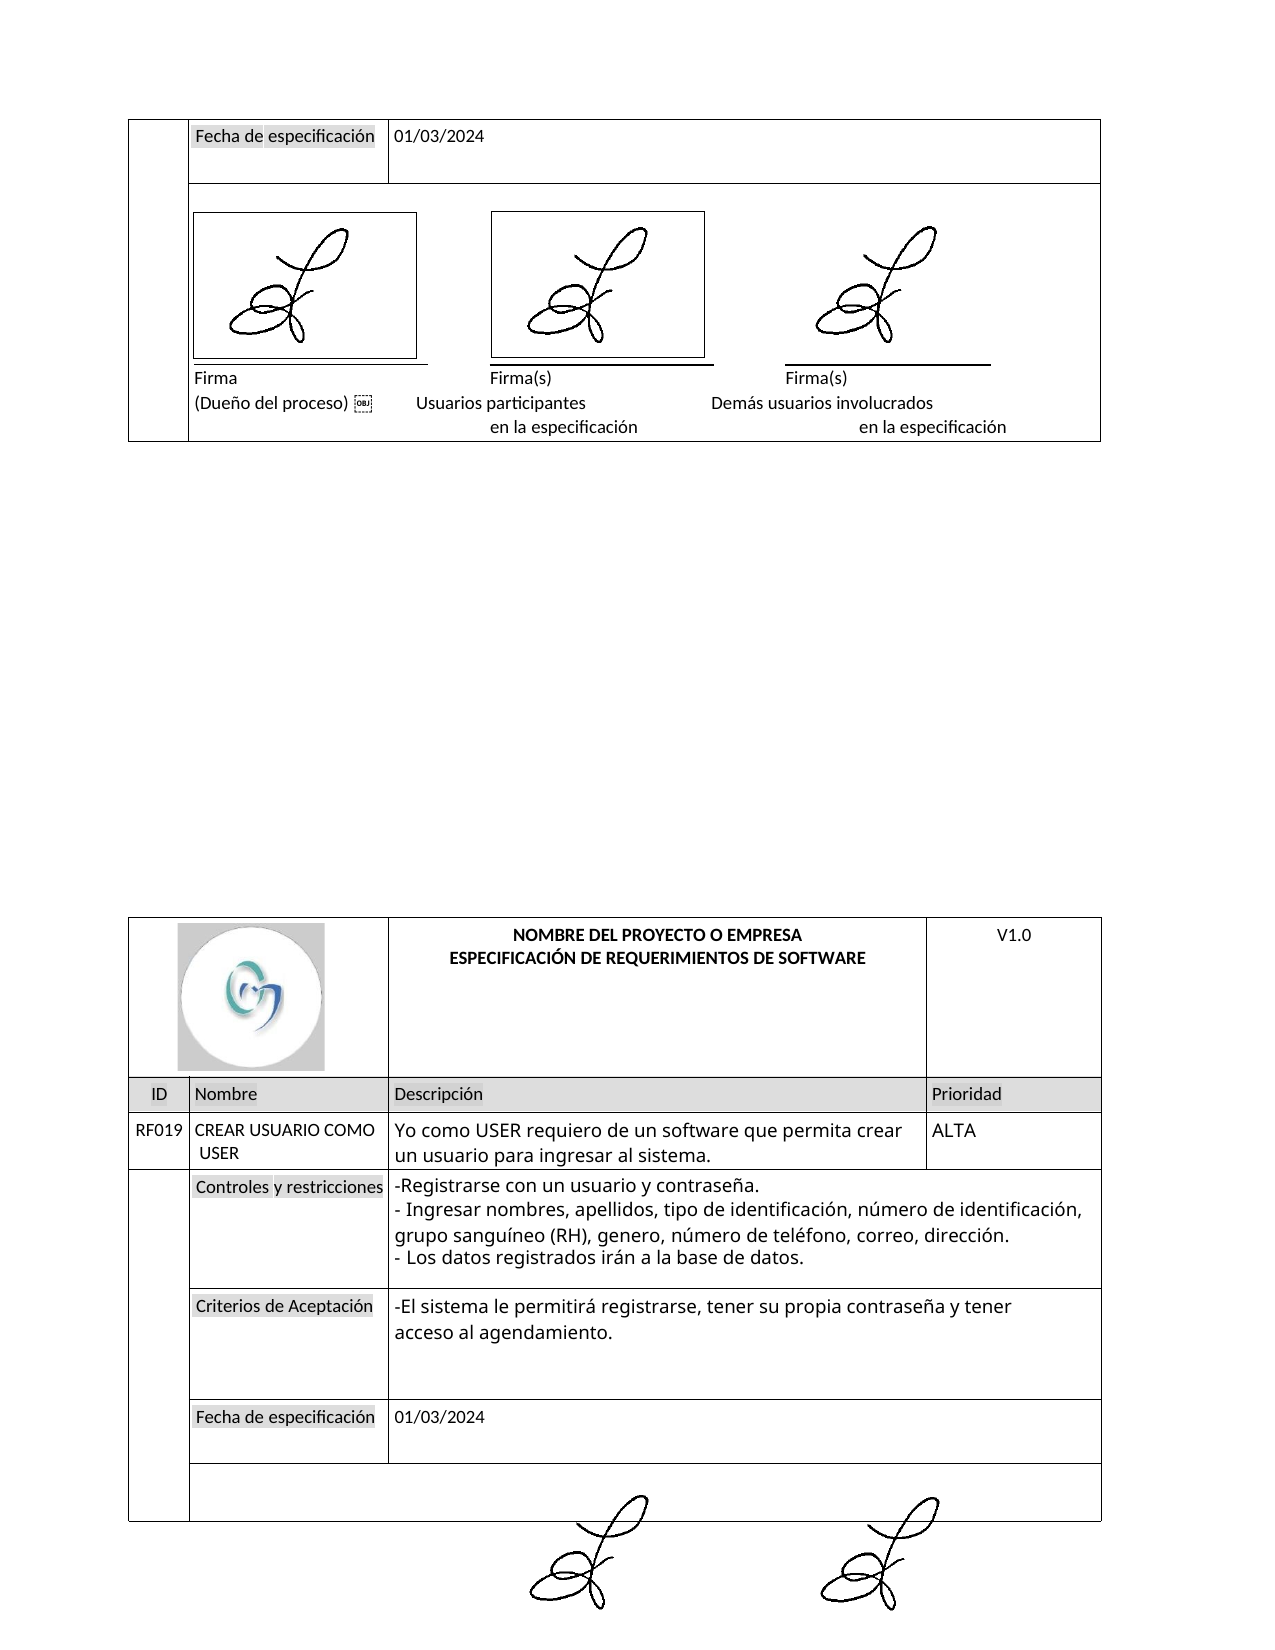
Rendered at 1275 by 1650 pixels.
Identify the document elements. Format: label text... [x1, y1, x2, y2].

table_cell Yo como USER requiero de un software que permita crear un usuario para ingresar al sistema. [389, 1113, 926, 1169]
table_cell Firma Firma(s) Firma(s) (Dueño del proceso) ￼ Usuarios participantes Demás usuarios involucrados en la especificación en la especificación [189, 184, 1100, 441]
table_header [129, 918, 388, 1076]
table_header [129, 120, 188, 441]
table_header Fecha de especificación [189, 120, 388, 183]
table_cell 01/03/2024 [389, 1400, 1101, 1463]
table_cell Controles y restricciones [190, 1170, 388, 1288]
picture [177, 923, 325, 1071]
table_cell Prioridad [927, 1078, 1101, 1111]
table_cell Descripción [389, 1078, 926, 1111]
table_cell [190, 1464, 1101, 1521]
table_cell Criterios de Aceptación [190, 1289, 388, 1399]
table_cell Fecha de especificación [190, 1400, 388, 1463]
table_header NOMBRE DEL PROYECTO O EMPRESA ESPECIFICACIÓN DE REQUERIMIENTOS DE SOFTWARE [389, 918, 926, 1076]
table_header V1.0 [927, 918, 1101, 1076]
table_cell [128, 1522, 1101, 1623]
table_cell RF019 [129, 1113, 189, 1169]
table_cell ID [129, 1078, 189, 1111]
table_cell -El sistema le permitirá registrarse, tener su propia contraseña y tener acceso al agendamiento. [389, 1289, 1101, 1399]
table_cell ALTA [927, 1113, 1101, 1169]
table_header 01/03/2024 [389, 120, 1100, 183]
table_cell [129, 1170, 189, 1521]
table_cell -Registrarse con un usuario y contraseña. Ingresar nombres, apellidos, tipo de identificación, número de identificación, grupo sanguíneo (RH), genero, número de teléfono, correo, dirección. Los datos registrados irán a la base de datos. [389, 1170, 1101, 1288]
table_cell CREAR USUARIO COMO USER [190, 1113, 388, 1169]
table_cell Nombre [190, 1078, 388, 1111]
